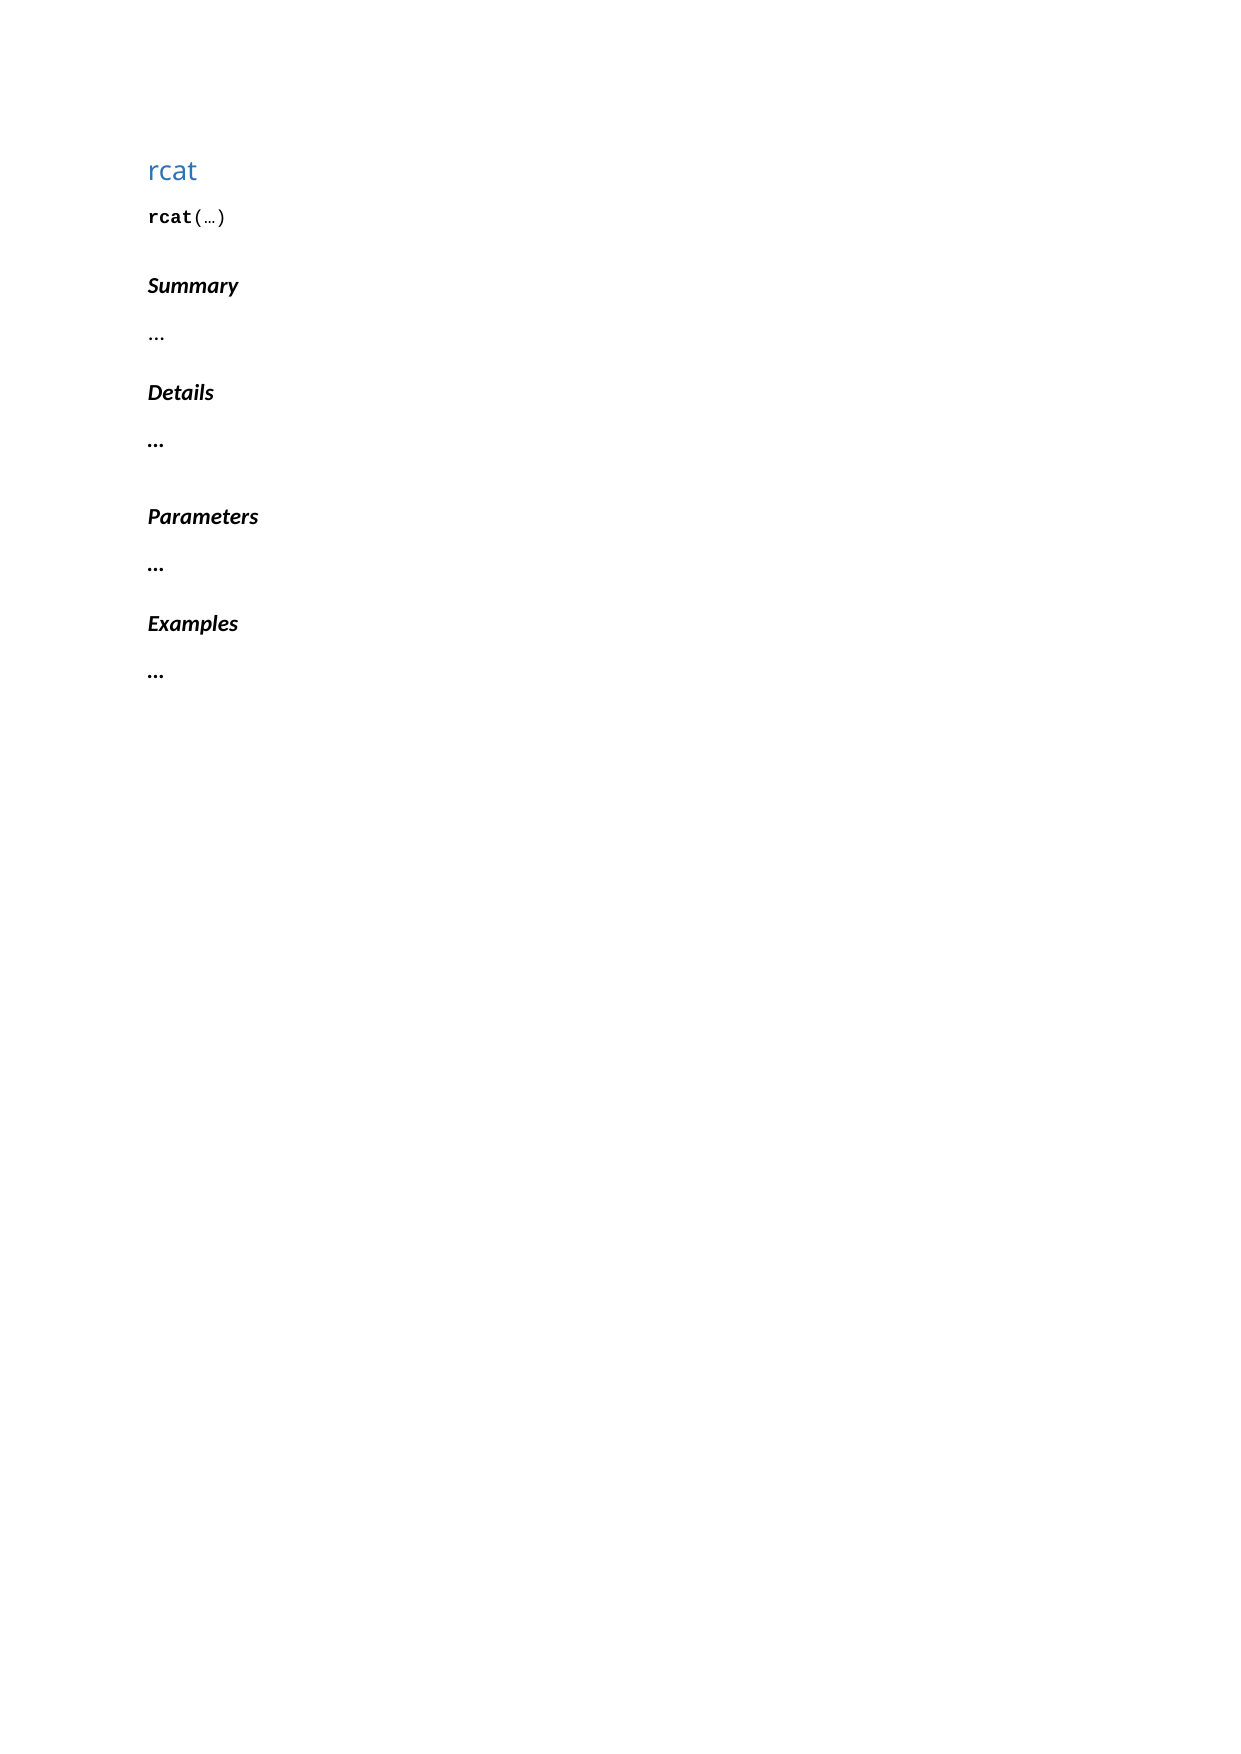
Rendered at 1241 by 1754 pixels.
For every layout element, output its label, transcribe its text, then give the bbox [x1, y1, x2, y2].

text Summary [148, 271, 1093, 299]
text rcat(…) [148, 208, 1093, 229]
text Examples [148, 609, 1093, 637]
text Parameters [148, 502, 1093, 530]
text ... [148, 318, 1093, 346]
text … [148, 549, 1093, 577]
text Details [148, 378, 1093, 406]
text … [148, 425, 1093, 453]
text … [148, 656, 1093, 684]
subtitle rcat [148, 152, 1093, 189]
